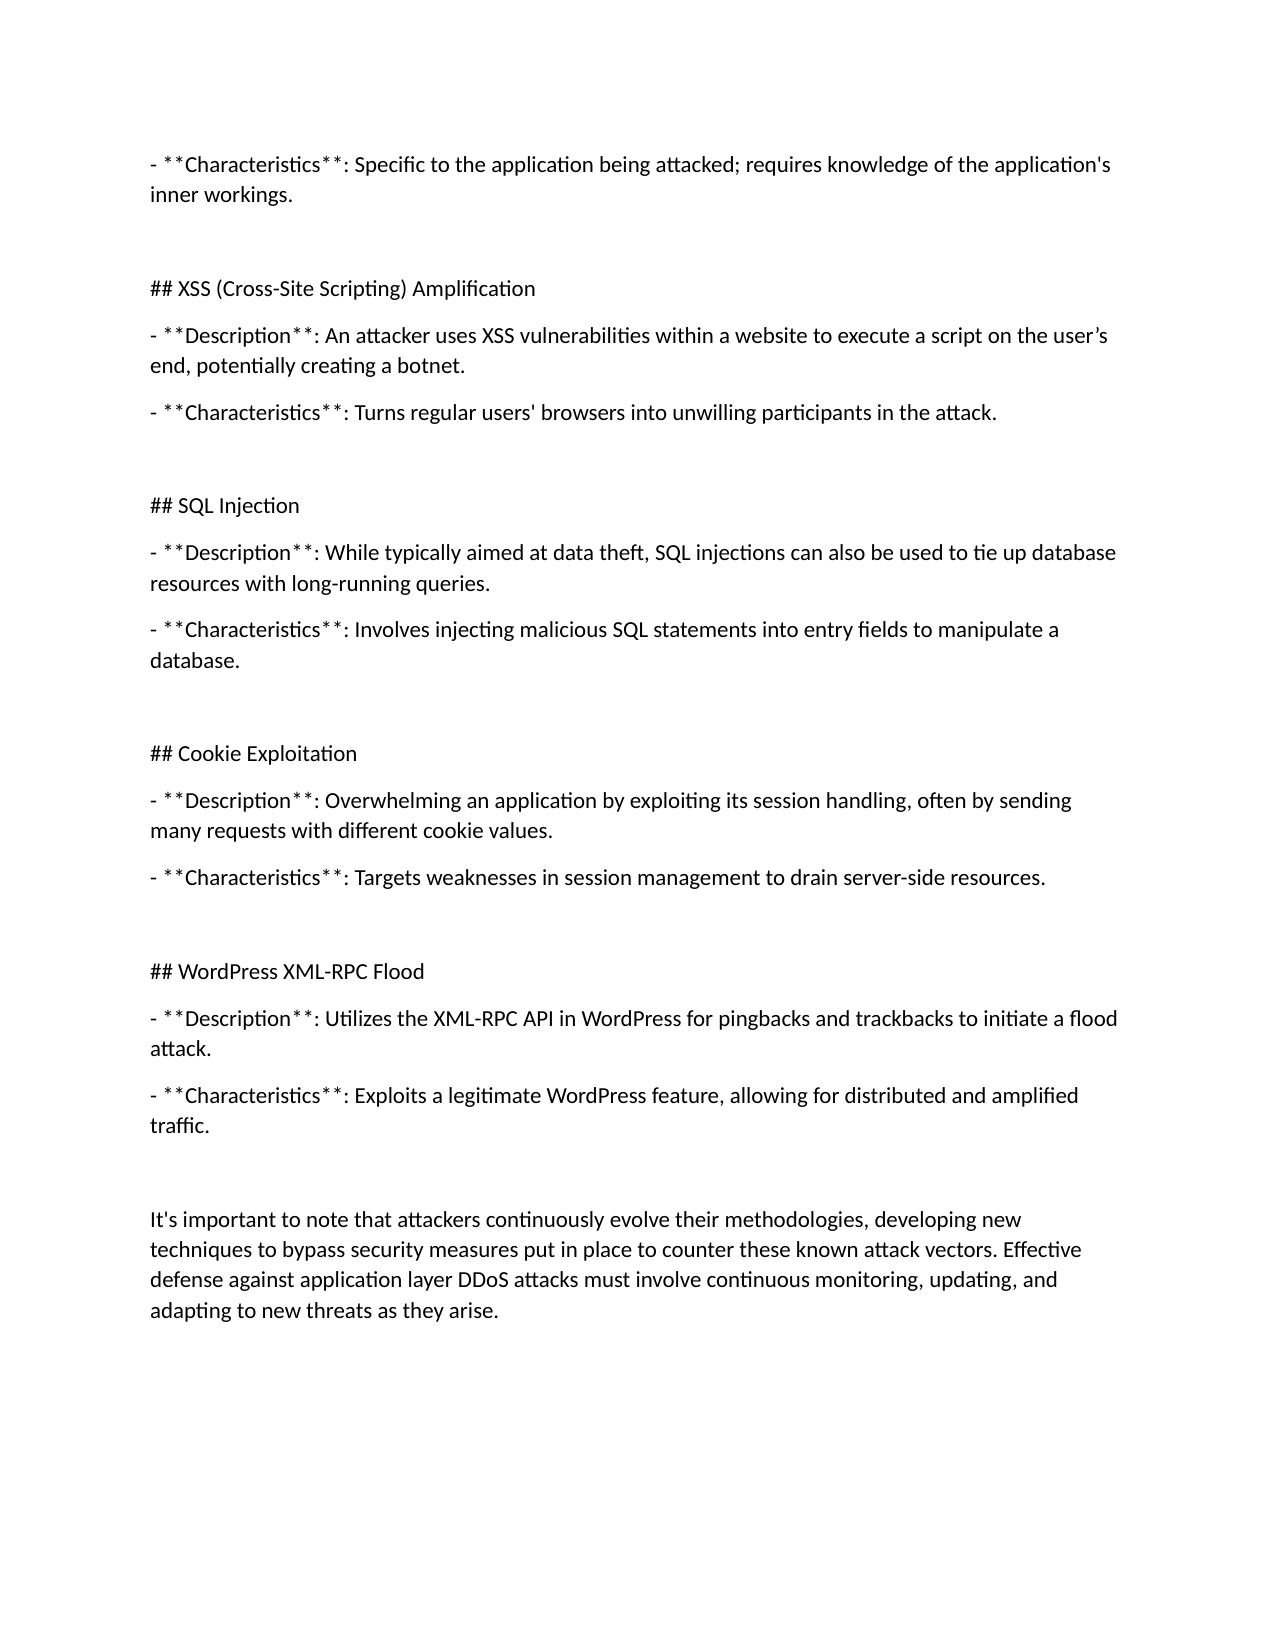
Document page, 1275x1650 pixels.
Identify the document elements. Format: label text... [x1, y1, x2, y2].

text - **Characteristics**: Targets weaknesses in session management to drain server-side resources. [150, 863, 1125, 892]
text ## SQL Injection [150, 492, 1125, 520]
text - **Description**: While typically aimed at data theft, SQL injections can also be used to tie up database resources with long-running queries. [150, 538, 1125, 597]
text - **Description**: An attacker uses XSS vulnerabilities within a website to execute a script on the user’s end, potentially creating a botnet. [150, 321, 1125, 379]
text ## XSS (Cross-Site Scripting) Amplification [150, 274, 1125, 302]
text It's important to note that attackers continuously evolve their methodologies, developing new techniques to bypass security measures put in place to counter these known attack vectors. Effective defense against application layer DDoS attacks must involve continuous monitoring, updating, and adapting to new threats as they arise. [150, 1205, 1125, 1324]
text - **Characteristics**: Turns regular users' browsers into unwilling participants in the attack. [150, 398, 1125, 426]
text - **Description**: Utilizes the XML-RPC API in WordPress for pingbacks and trackbacks to initiate a flood attack. [150, 1004, 1125, 1062]
text - **Description**: Overwhelming an application by exploiting its session handling, often by sending many requests with different cookie values. [150, 786, 1125, 845]
text - **Characteristics**: Exploits a legitimate WordPress feature, allowing for distributed and amplified traffic. [150, 1081, 1125, 1139]
text - **Characteristics**: Involves injecting malicious SQL statements into entry fields to manipulate a database. [150, 616, 1125, 674]
text ## Cookie Exploitation [150, 739, 1125, 768]
text - **Characteristics**: Specific to the application being attacked; requires knowledge of the application's inner workings. [150, 150, 1125, 208]
text ## WordPress XML-RPC Flood [150, 957, 1125, 985]
